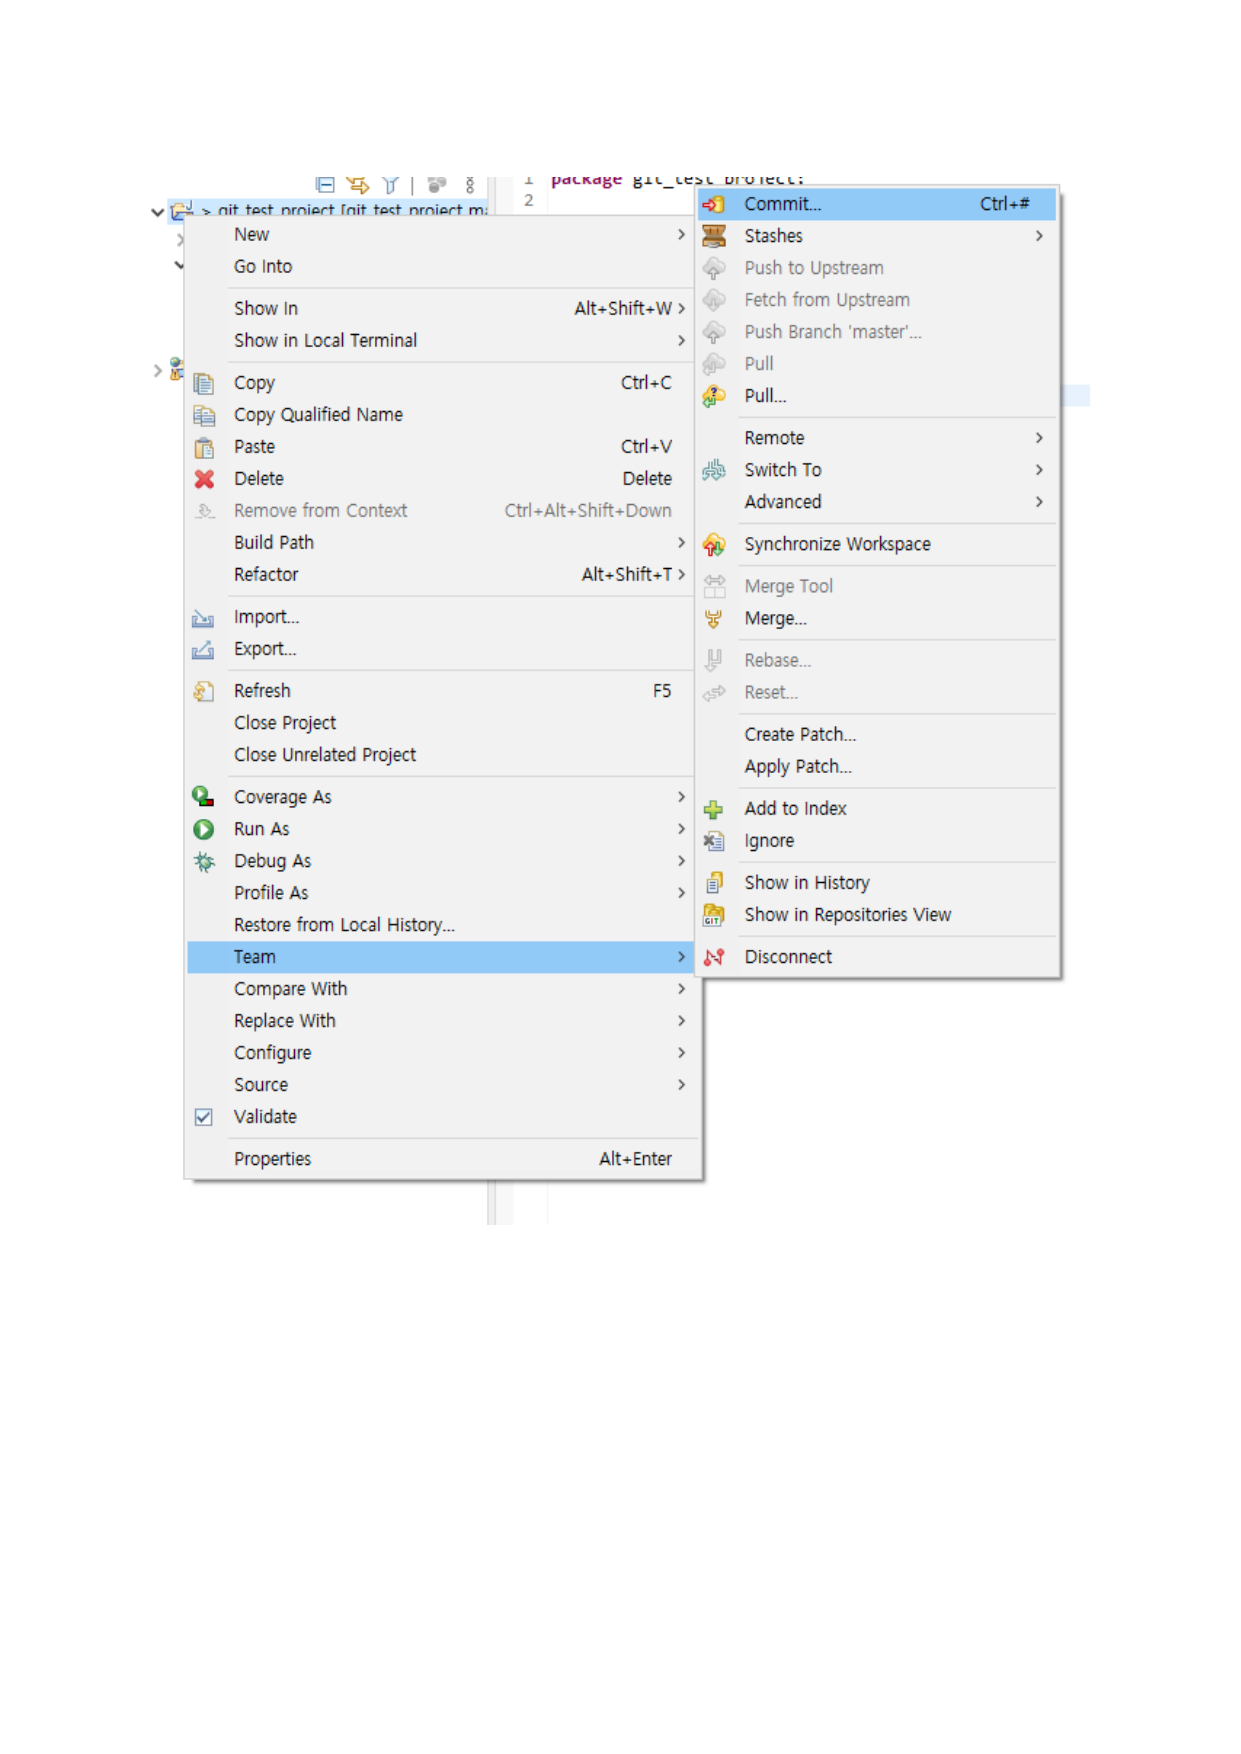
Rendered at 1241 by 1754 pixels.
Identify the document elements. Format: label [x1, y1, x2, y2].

picture [150, 177, 1091, 1225]
